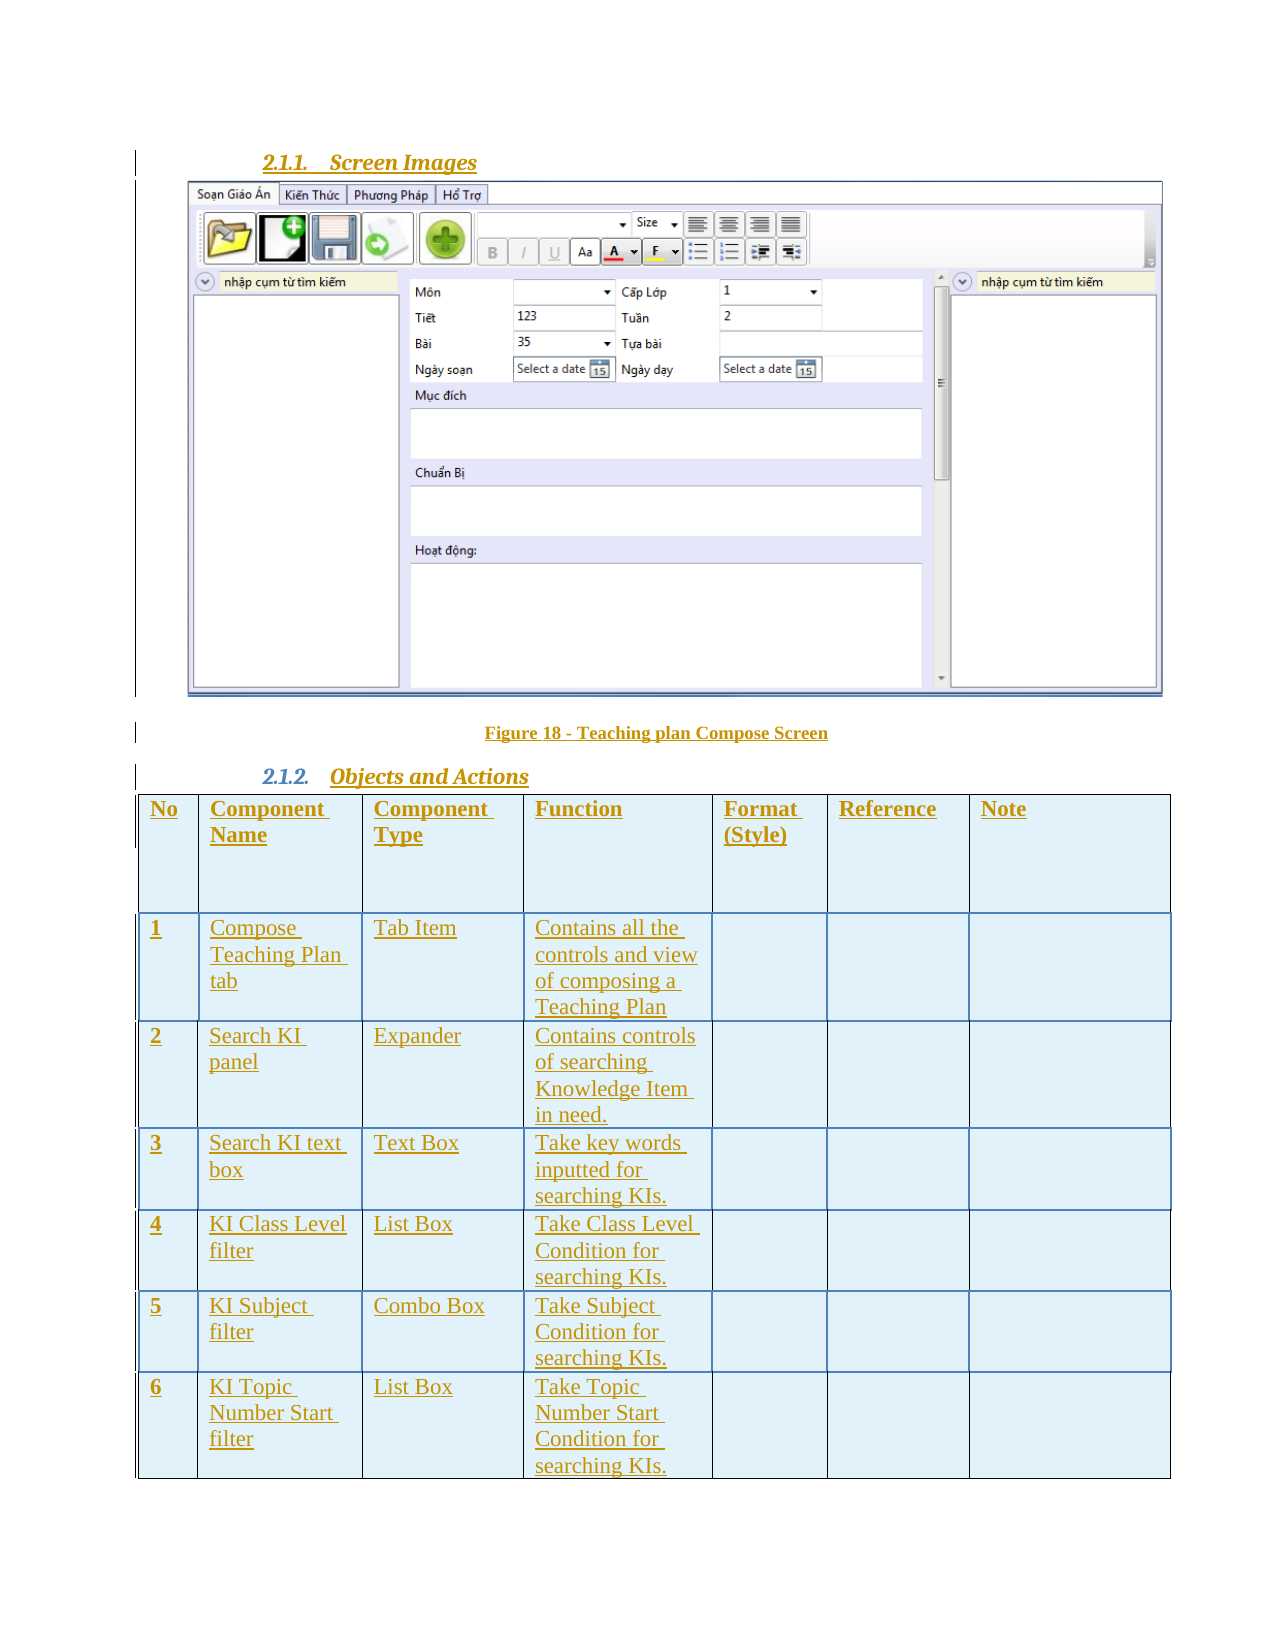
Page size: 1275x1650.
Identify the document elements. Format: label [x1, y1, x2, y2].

picture [187, 180, 1163, 697]
